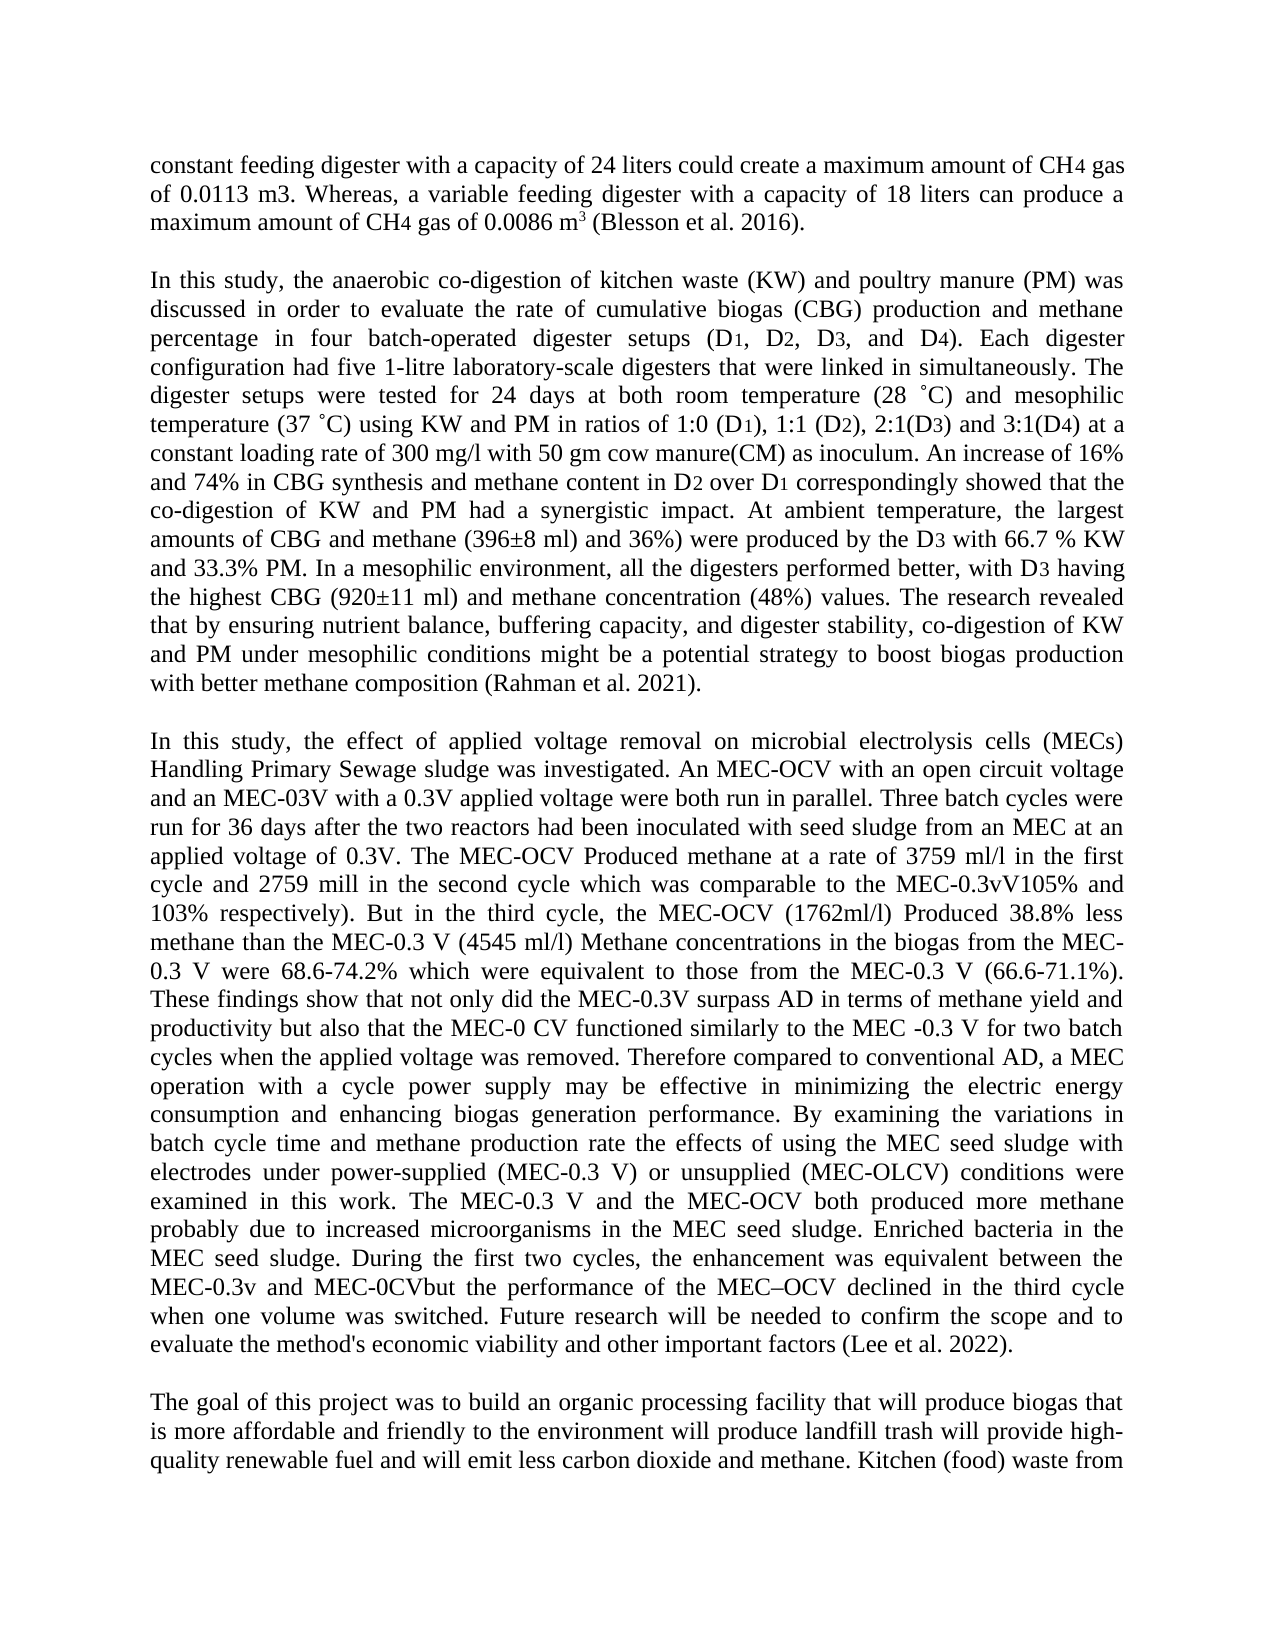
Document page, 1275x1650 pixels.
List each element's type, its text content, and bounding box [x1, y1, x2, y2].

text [150, 1387, 1125, 1474]
text In this study, the anaerobic co-digestion of kitchen waste (KW) and poultry manure (PM) was discussed in order to evaluate the rate of cumulative biogas (CBG) production and methane percentage in four batch-operated digester setups (D1, D2, D3, and D4). Each digester configuration had five 1-litre laboratory-scale digesters that were linked in simultaneously. The digester setups were tested for 24 days at both room temperature (28 ˚C) and mesophilic temperature (37 ˚C) using KW and PM in ratios of 1:0 (D1), 1:1 (D2), 2:1(D3) and 3:1(D4) at a constant loading rate of 300 mg/l with 50 gm cow manure(CM) as inoculum. An increase of 16% and 74% in CBG synthesis and methane content in D2 over D1 correspondingly showed that the co-digestion of KW and PM had a synergistic impact. At ambient temperature, the largest amounts of CBG and methane (396±8 ml) and 36%) were produced by the D3 with 66.7 % KW and 33.3% PM. In a mesophilic environment, all the digesters performed better, with D3 having the highest CBG (920±11 ml) and methane concentration (48%) values. The research revealed that by ensuring nutrient balance, buffering capacity, and digester stability, co-digestion of KW and PM under mesophilic conditions might be a potential strategy to boost biogas production with better methane composition (Rahman et al. 2021). [150, 265, 1125, 697]
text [150, 150, 1125, 236]
text In this study, the effect of applied voltage removal on microbial electrolysis cells (MECs) Handling Primary Sewage sludge was investigated. An MEC-OCV with an open circuit voltage and an MEC-03V with a 0.3V applied voltage were both run in parallel. Three batch cycles were run for 36 days after the two reactors had been inoculated with seed sludge from an MEC at an applied voltage of 0.3V. The MEC-OCV Produced methane at a rate of 3759 ml/l in the first cycle and 2759 mill in the second cycle which was comparable to the MEC-0.3vV105% and 103% respectively). But in the third cycle, the MEC-OCV (1762ml/l) Produced 38.8% less methane than the MEC-0.3 V (4545 ml/l) Methane concentrations in the biogas from the MEC-0.3 V were 68.6-74.2% which were equivalent to those from the MEC-0.3 V (66.6-71.1%). These findings show that not only did the MEC-0.3V surpass AD in terms of methane yield and productivity but also that the MEC-0 CV functioned similarly to the MEC -0.3 V for two batch cycles when the applied voltage was removed. Therefore compared to conventional AD, a MEC operation with a cycle power supply may be effective in minimizing the electric energy consumption and enhancing biogas generation performance. By examining the variations in batch cycle time and methane production rate the effects of using the MEC seed sludge with electrodes under power-supplied (MEC-0.3 V) or unsupplied (MEC-OLCV) conditions were examined in this work. The MEC-0.3 V and the MEC-OCV both produced more methane probably due to increased microorganisms in the MEC seed sludge. Enriched bacteria in the MEC seed sludge. During the first two cycles, the enhancement was equivalent between the MEC-0.3v and MEC-0CVbut the performance of the MEC–OCV declined in the third cycle when one volume was switched. Future research will be needed to confirm the scope and to evaluate the method's economic viability and other important factors (Lee et al. 2022). [150, 726, 1125, 1358]
